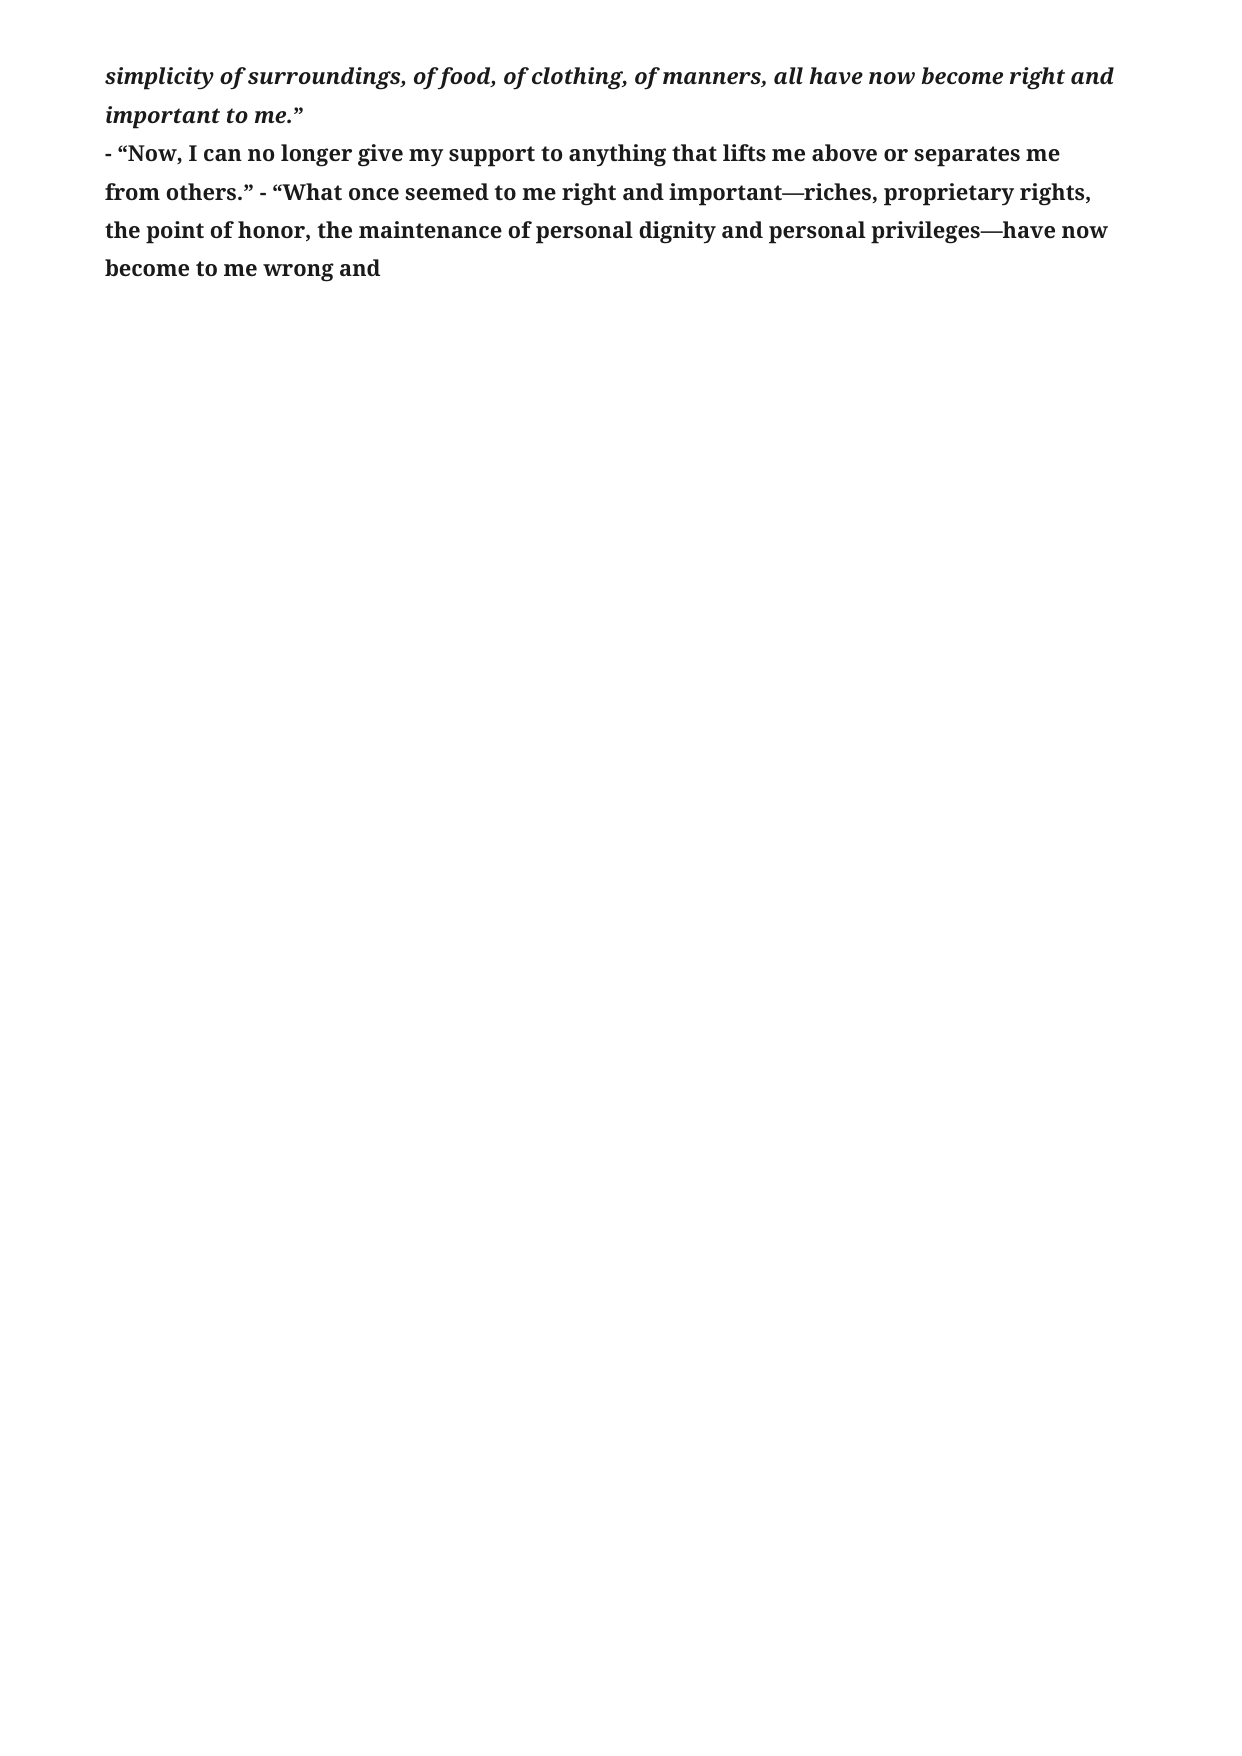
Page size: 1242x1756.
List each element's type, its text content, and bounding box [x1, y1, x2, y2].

text - “Now, I can no longer give my support to anything that lifts me above or separates me from others.” - “What once seemed to me right and important—riches, proprietary rights, the point of honor, the maintenance of personal dignity and personal privileges—have now become to me wrong and [105, 138, 1118, 283]
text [105, 61, 1140, 129]
